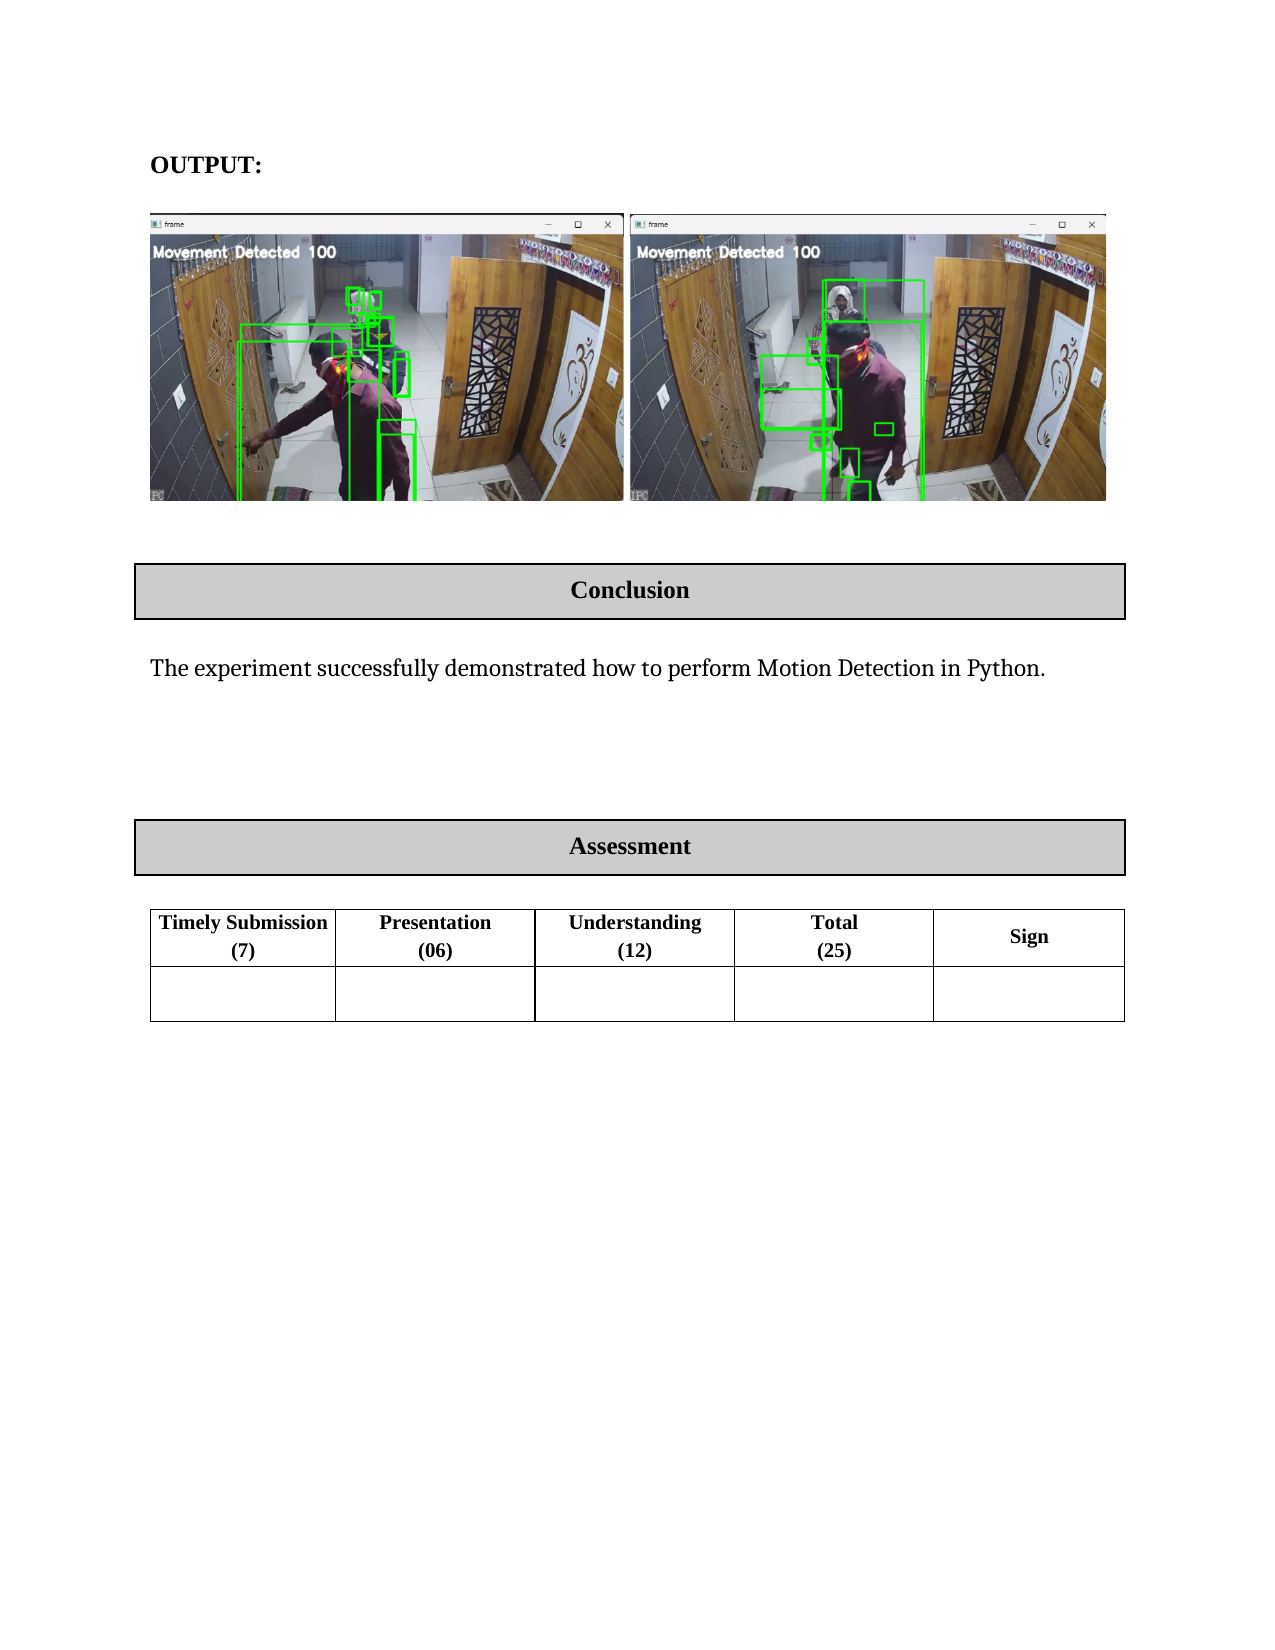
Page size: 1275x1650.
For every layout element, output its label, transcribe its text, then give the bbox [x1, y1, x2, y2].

table_header Presentation (06) [336, 910, 534, 966]
table_header Timely Submission (7) [151, 910, 335, 966]
table_cell [536, 967, 734, 1021]
picture [629, 214, 1107, 501]
table_header Assessment [136, 821, 1124, 874]
table_cell [735, 967, 933, 1021]
text The experiment successfully demonstrated how to perform Motion Detection in Python. [150, 653, 1125, 682]
table_header Conclusion [136, 565, 1124, 618]
table_cell [151, 967, 335, 1021]
picture [150, 213, 624, 501]
table_header Understanding (12) [536, 910, 734, 966]
table_header Total (25) [735, 910, 933, 966]
table_cell [336, 967, 534, 1021]
table_cell [934, 967, 1124, 1021]
table_header Sign [934, 910, 1124, 966]
text OUTPUT: [150, 150, 1125, 179]
